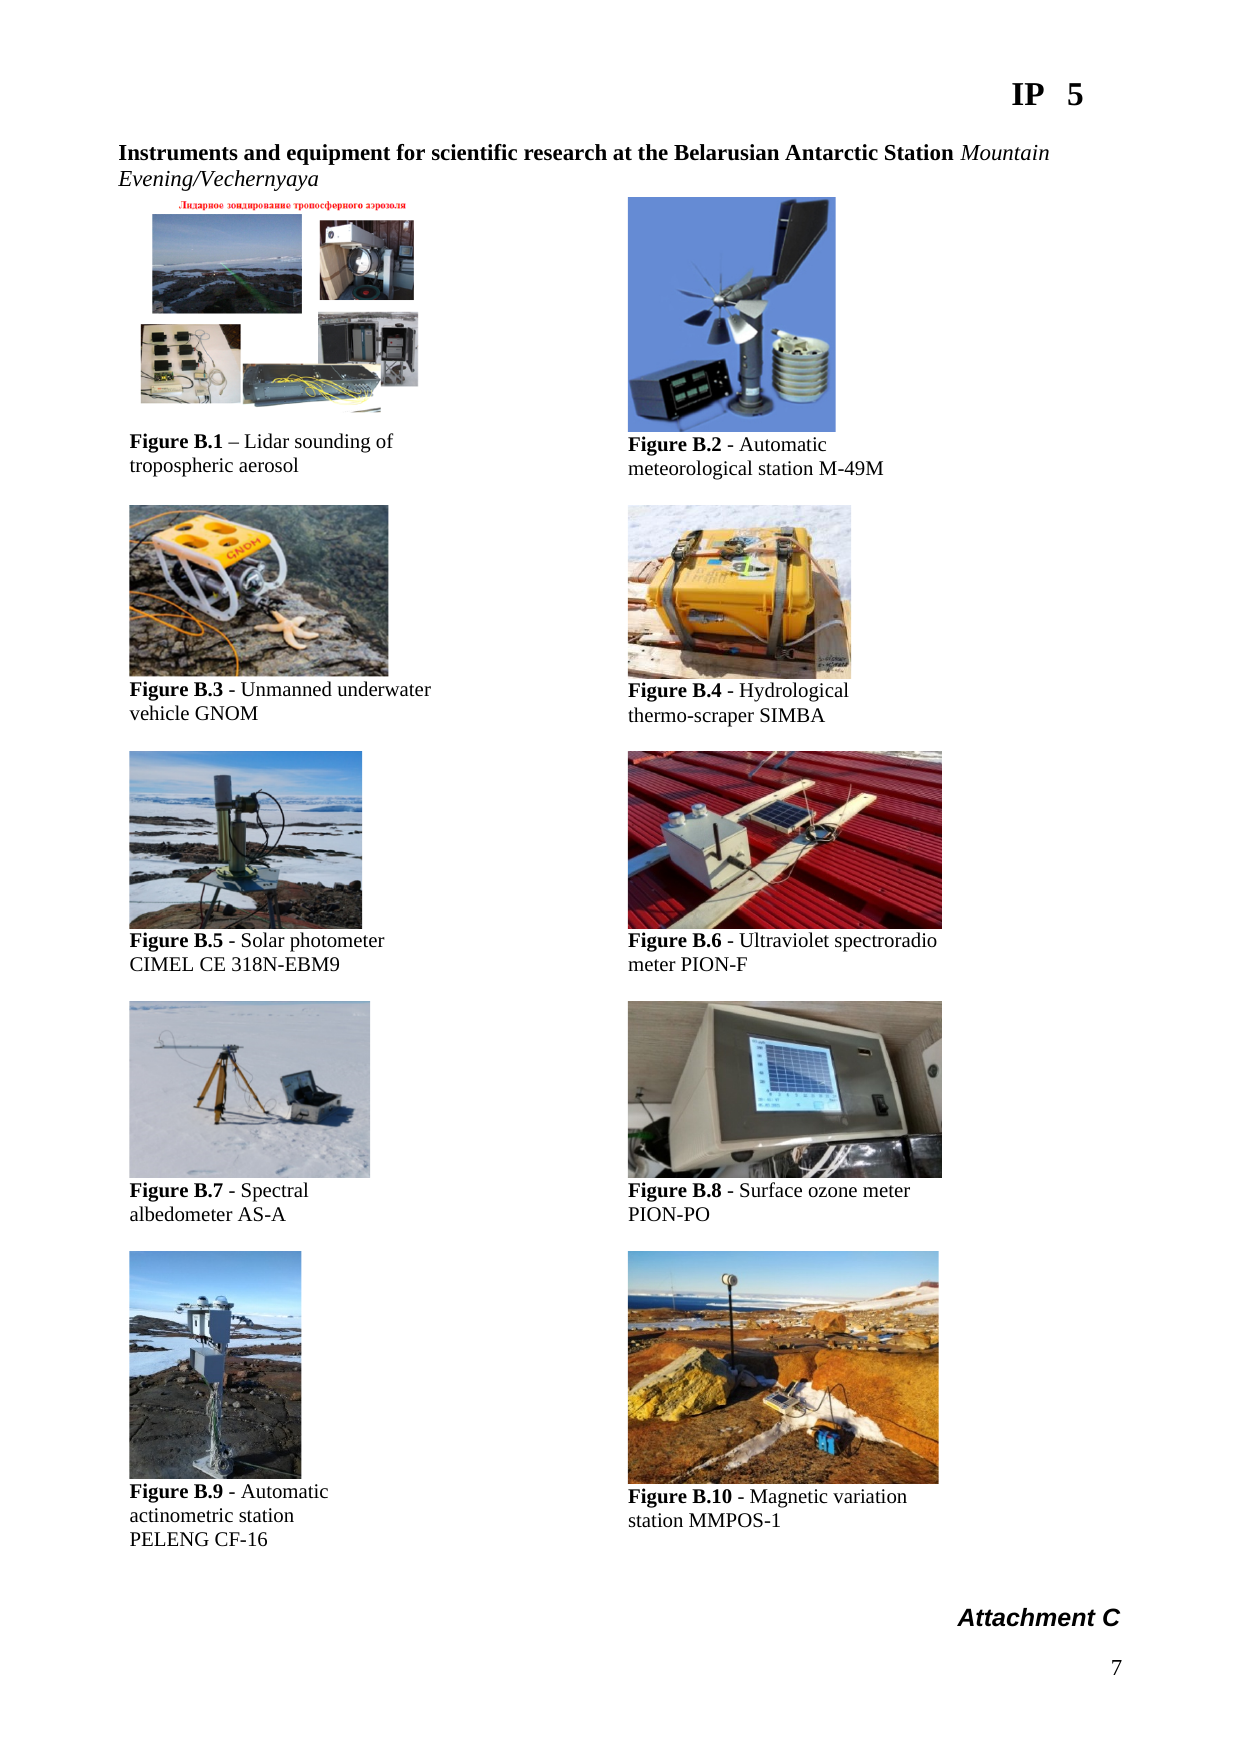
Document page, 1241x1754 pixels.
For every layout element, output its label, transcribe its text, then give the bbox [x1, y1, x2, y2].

table_cell Figure В.6 - Ultraviolet spectroradio meter PION-F [617, 752, 1115, 1001]
table_cell Figure В.7 - Spectral albedometer AS-A [118, 1001, 617, 1251]
picture [627, 197, 836, 432]
picture [627, 505, 852, 679]
picture [627, 1001, 942, 1178]
table_header Figure В.2 - Automatic meteorological station М-49М [617, 198, 1115, 505]
table_cell Figure В.8 - Surface ozone meter PION-PO [617, 1001, 1115, 1251]
table_cell Figure В.9 - Automatic actinometric station PELENG CF-16 [118, 1251, 617, 1551]
table_header Figure В.1 – Lidar sounding of tropospheric aerosol [118, 198, 617, 505]
table_cell Figure В.3 - Unmanned underwater vehicle GNOM [118, 505, 617, 752]
picture [129, 1001, 370, 1178]
table_cell Figure В.4 - Hydrological thermo-scraper SIMBA [617, 505, 1115, 752]
table_cell Figure В.5 - Solar photometer CIMEL CE 318N-EBM9 [118, 752, 617, 1001]
picture [129, 505, 389, 677]
picture [627, 1251, 939, 1484]
table_cell Figure В.10 - Magnetic variation station MMPOS-1 [617, 1251, 1115, 1551]
text Instruments and equipment for scientific research at the Belarusian Antarctic Station Mountain Evening/Vechernyaya [118, 138, 1122, 191]
picture [627, 751, 942, 929]
picture [129, 197, 438, 429]
picture [129, 1251, 302, 1479]
picture [129, 751, 363, 929]
text Attachment С [118, 1603, 1122, 1631]
